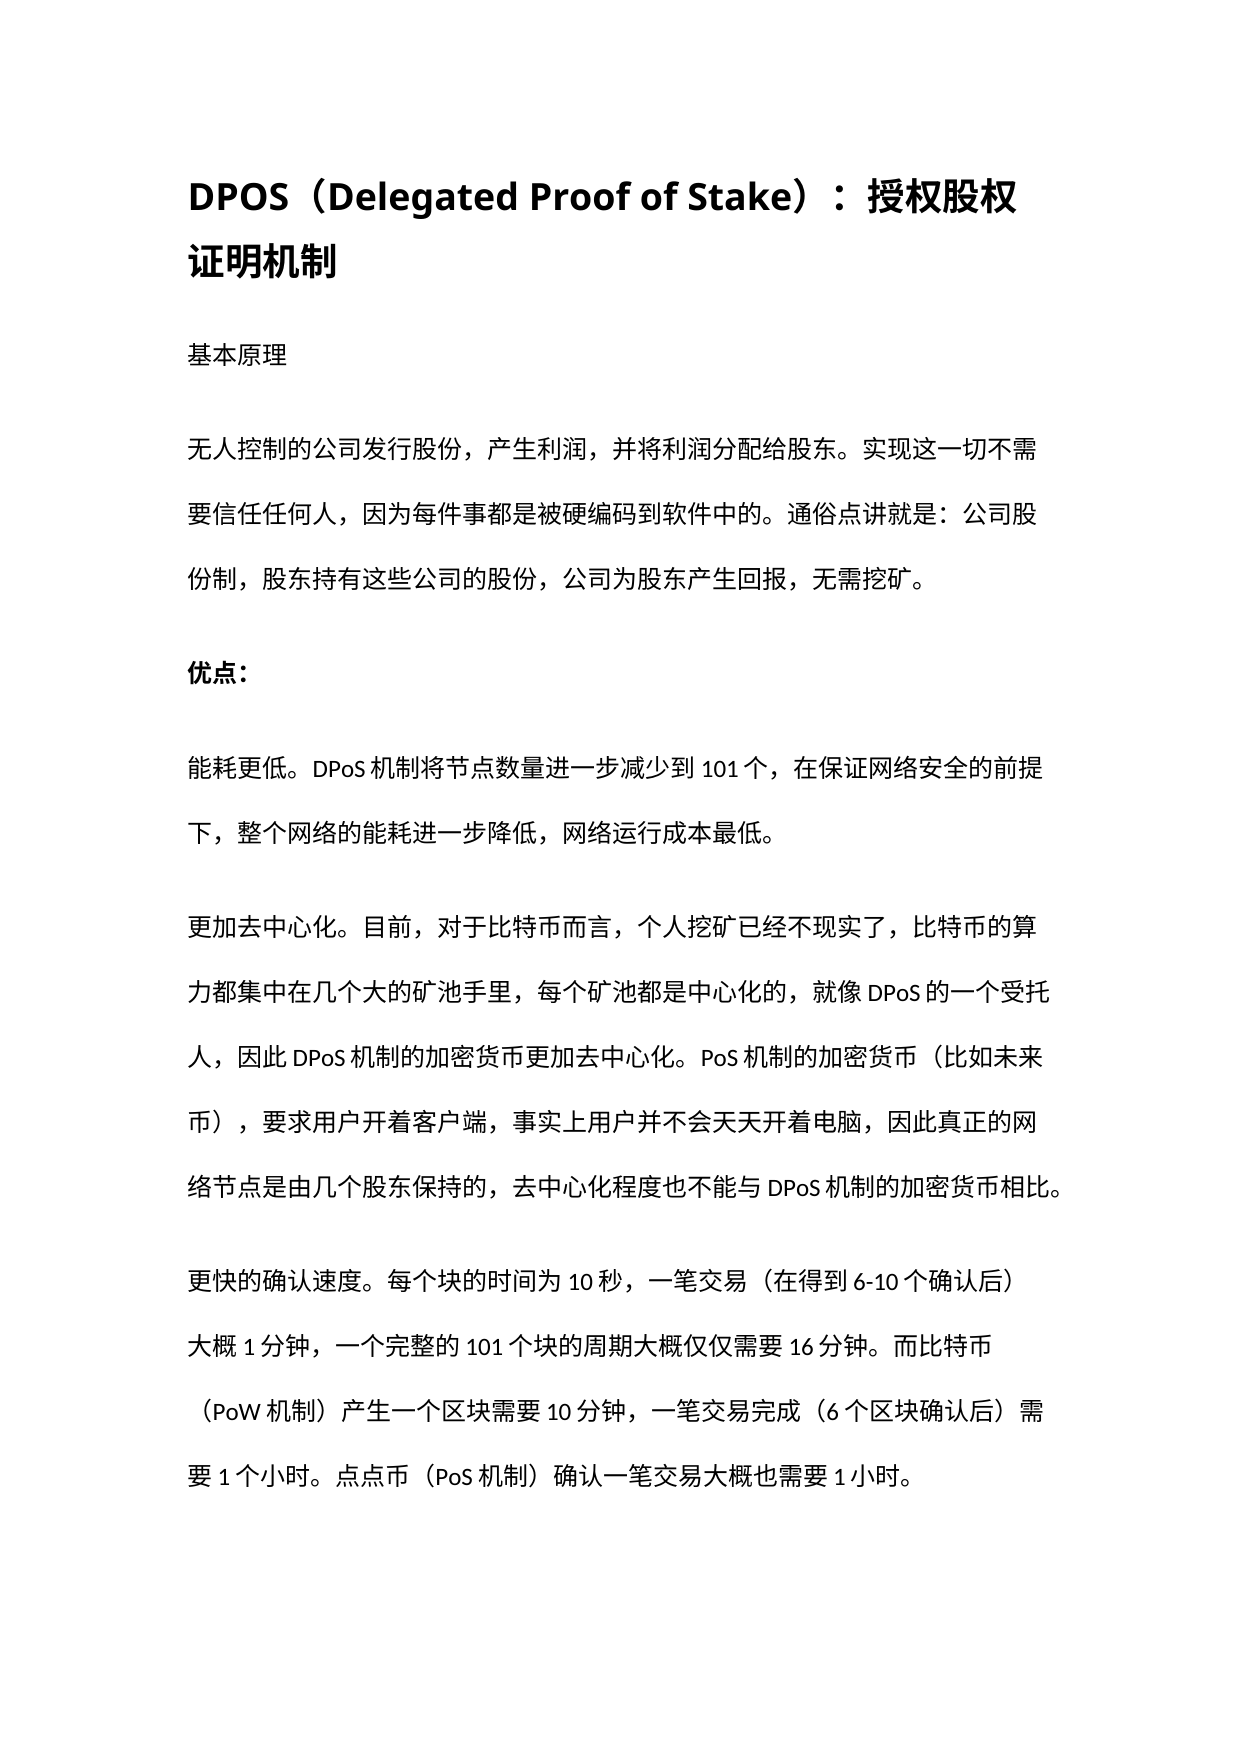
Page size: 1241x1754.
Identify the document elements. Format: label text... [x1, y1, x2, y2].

text 更加去中心化。目前，对于比特币而言，个人挖矿已经不现实了，比特币的算力都集中在几个大的矿池手里，每个矿池都是中心化的，就像DPoS的一个受托人，因此DPoS机制的加密货币更加去中心化。PoS机制的加密货币（比如未来币），要求用户开着客户端，事实上用户并不会天天开着电脑，因此真正的网络节点是由几个股东保持的，去中心化程度也不能与DPoS机制的加密货币相比。 [187, 893, 1053, 1218]
text 能耗更低。DPoS机制将节点数量进一步减少到101个，在保证网络安全的前提下，整个网络的能耗进一步降低，网络运行成本最低。 [187, 734, 1053, 864]
text 优点： [187, 639, 1053, 704]
text 无人控制的公司发行股份，产生利润，并将利润分配给股东。实现这一切不需要信任任何人，因为每件事都是被硬编码到软件中的。通俗点讲就是：公司股份制，股东持有这些公司的股份，公司为股东产生回报，无需挖矿。 [187, 415, 1053, 610]
text 更快的确认速度。每个块的时间为10秒，一笔交易（在得到6-10个确认后）大概1分钟，一个完整的101个块的周期大概仅仅需要16分钟。而比特币（PoW机制）产生一个区块需要10分钟，一笔交易完成（6个区块确认后）需要1个小时。点点币（PoS机制）确认一笔交易大概也需要1小时。 [187, 1247, 1053, 1507]
subtitle DPOS（Delegated Proof of Stake）：授权股权证明机制 [187, 162, 1053, 292]
text 基本原理 [187, 321, 1053, 386]
